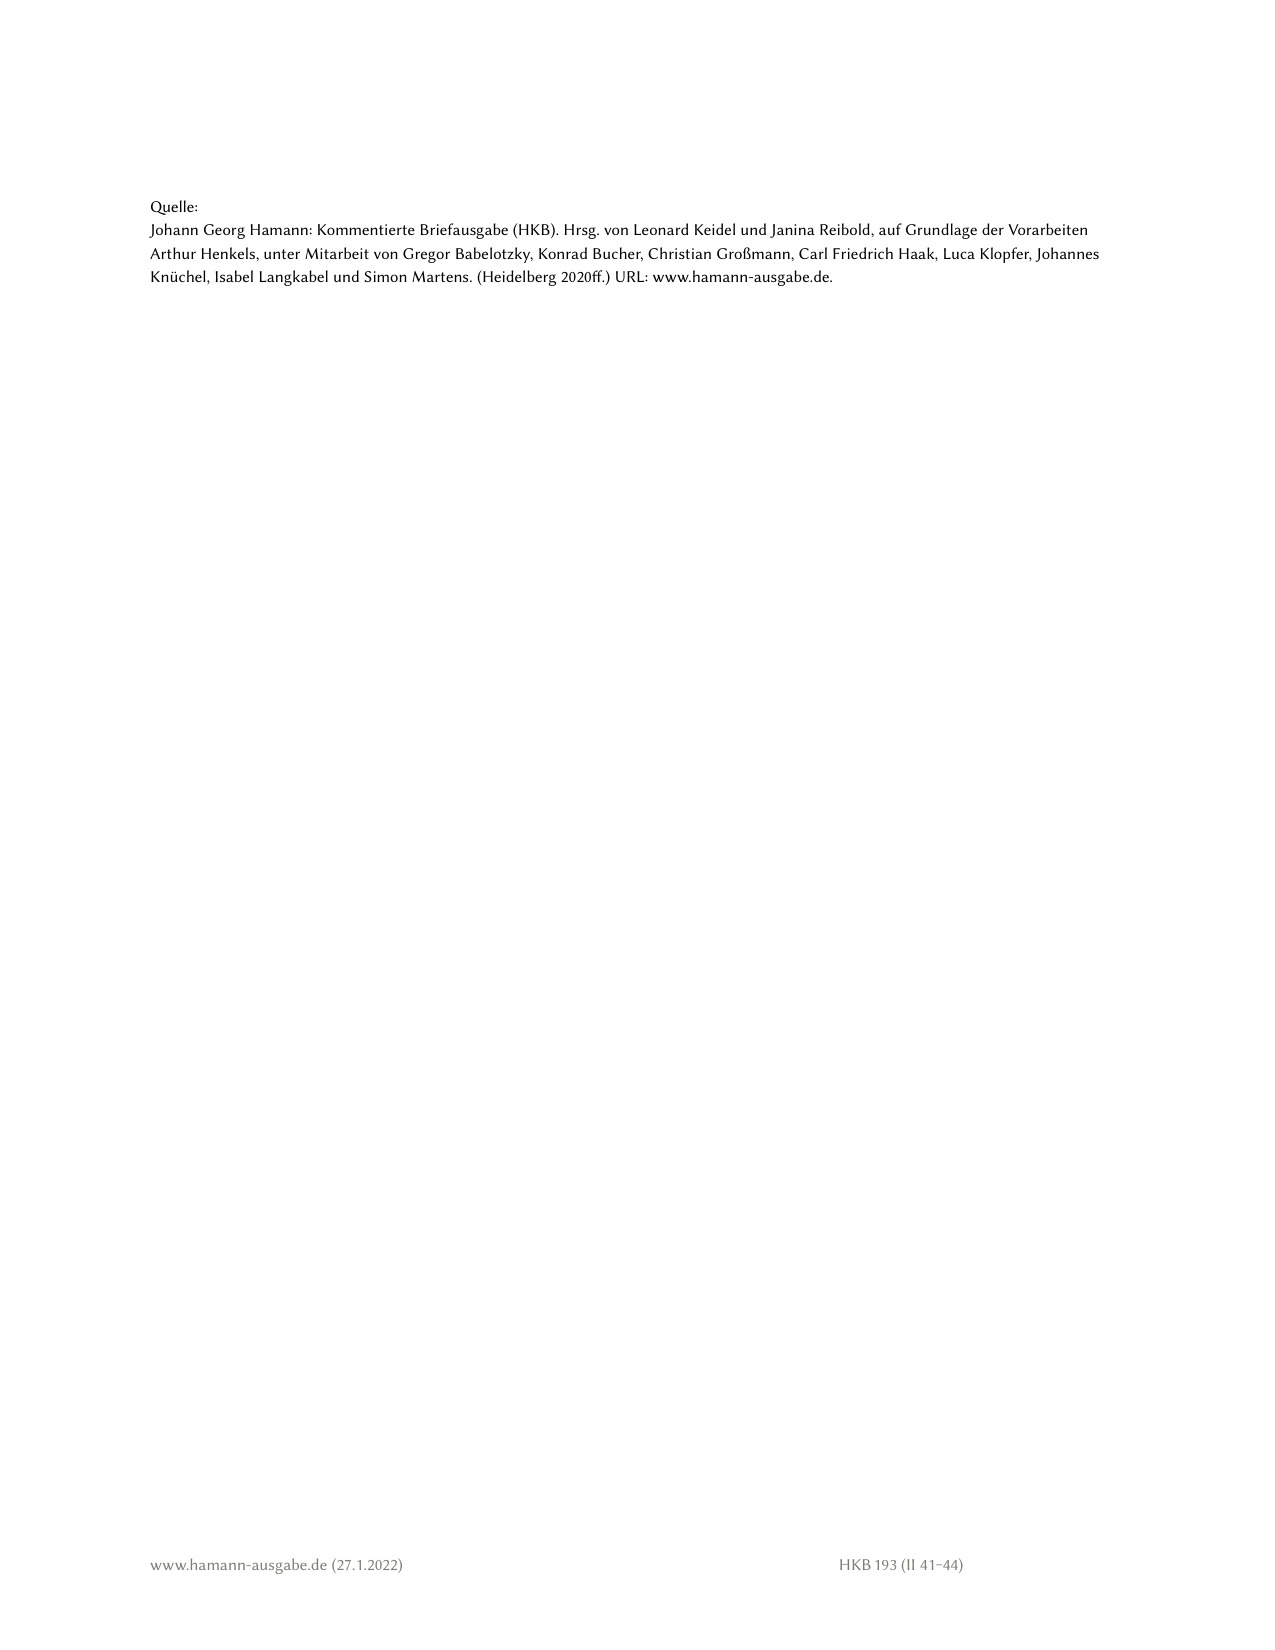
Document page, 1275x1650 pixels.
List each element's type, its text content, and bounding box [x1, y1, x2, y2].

text Quelle: Johann Georg Hamann: Kommentierte Briefausgabe (HKB). Hrsg. von Leonard Keidel und Janina Reibold, auf Grundlage der Vorarbeiten Arthur Henkels, unter Mitarbeit von Gregor Babelotzky, Konrad Bucher, Christian Großmann, Carl Friedrich Haak, Luca Klopfer, Johannes Knüchel, Isabel Langkabel und Simon Martens. (Heidelberg 2020ff.) URL: www.hamann-ausgabe.de. [150, 194, 1125, 287]
